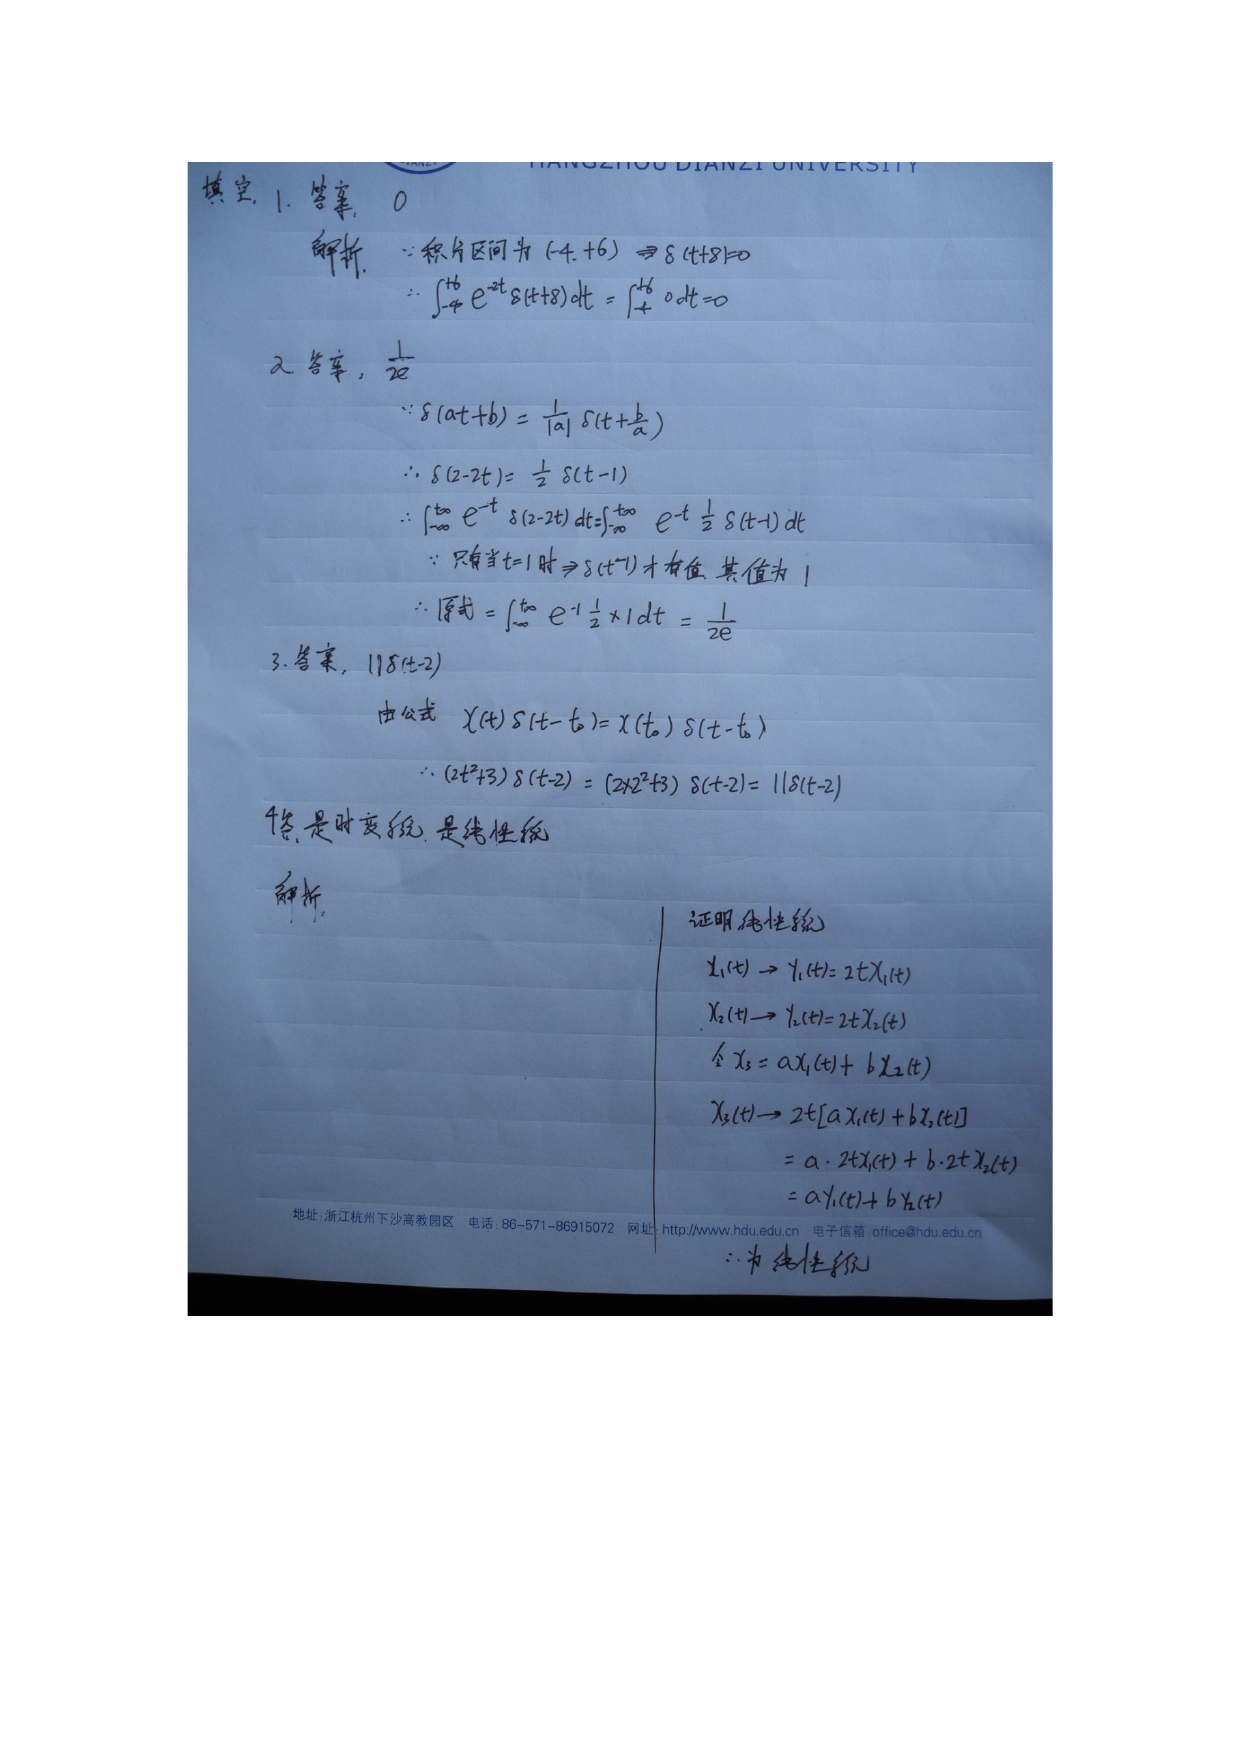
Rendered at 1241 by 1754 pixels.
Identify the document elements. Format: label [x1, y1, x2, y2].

picture [187, 162, 1053, 1316]
